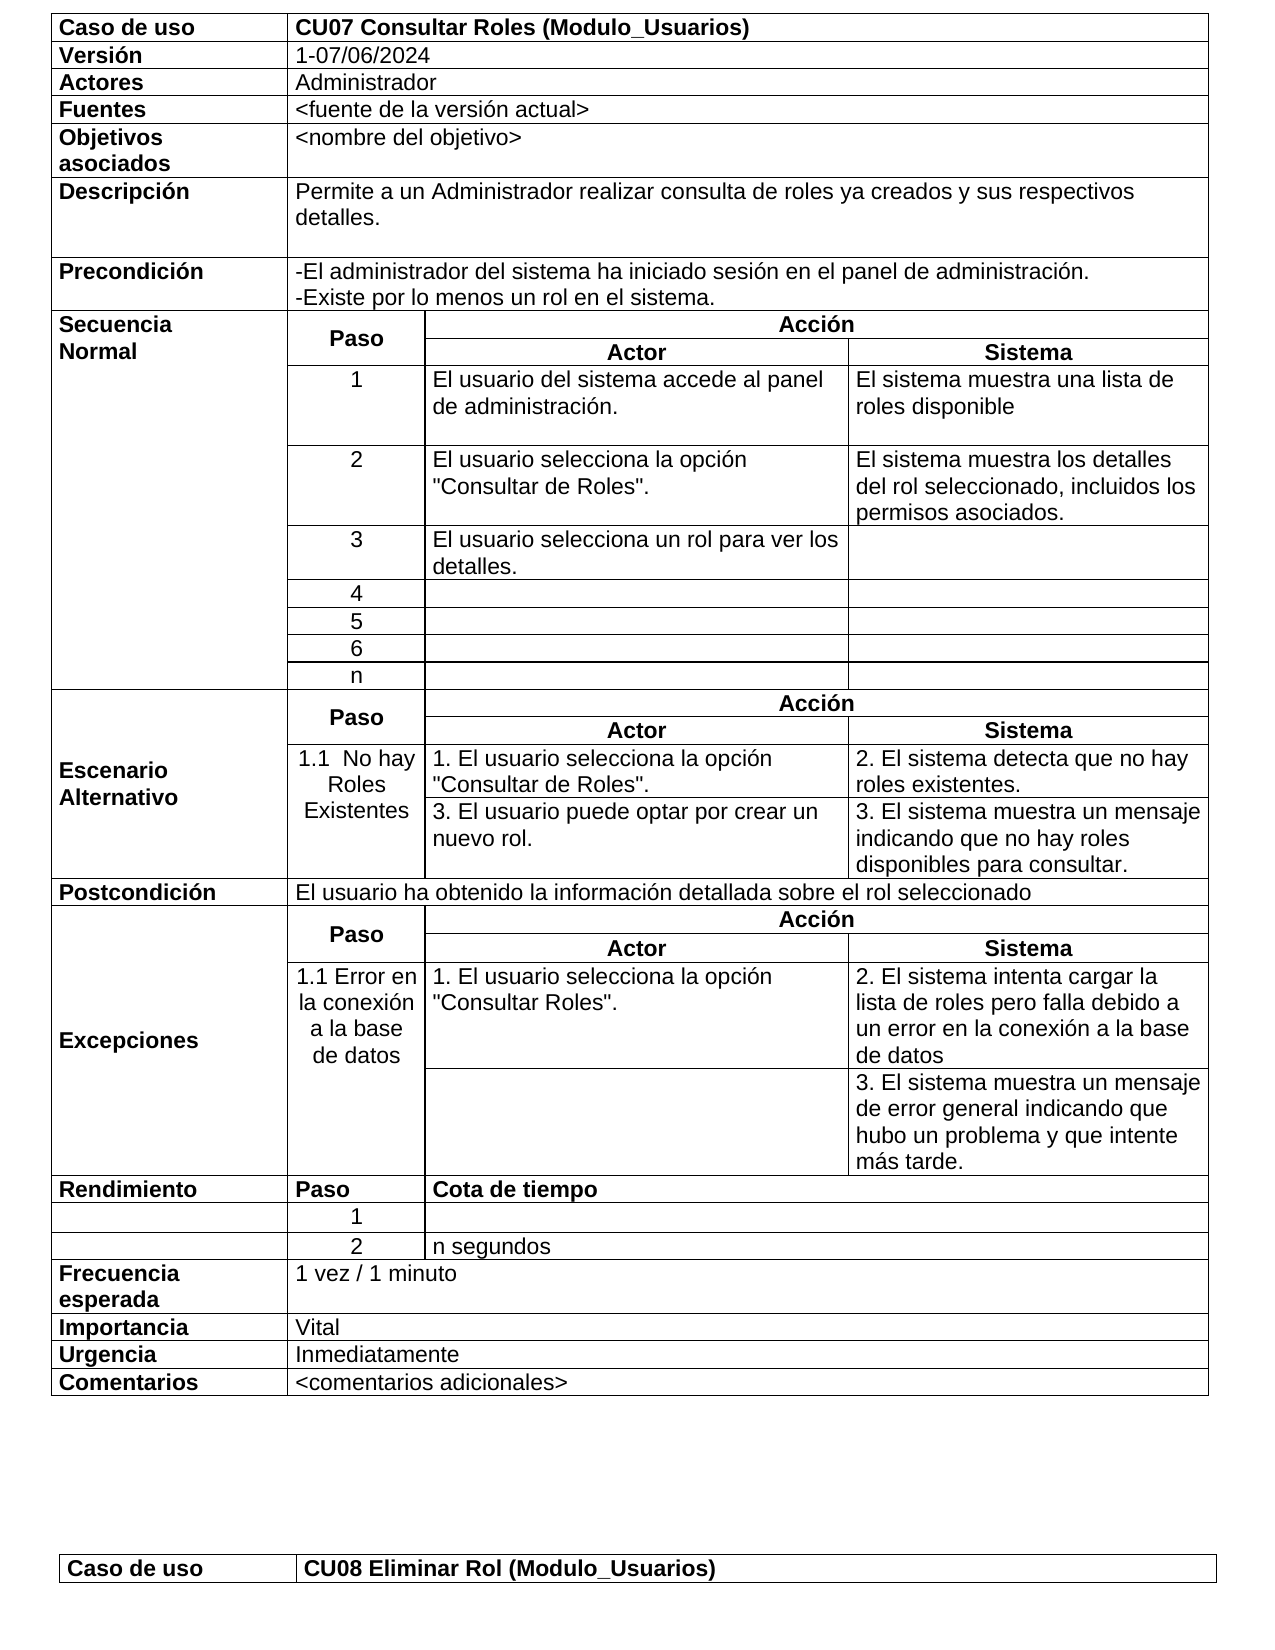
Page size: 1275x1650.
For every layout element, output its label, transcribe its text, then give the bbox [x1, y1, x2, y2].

table_cell El sistema muestra una lista de roles disponible [849, 366, 1208, 445]
table_cell [426, 663, 848, 689]
table_cell Sistema [849, 934, 1208, 962]
table_cell 2 [288, 1233, 424, 1259]
table_cell [849, 526, 1208, 579]
table_cell 2 [288, 446, 424, 525]
table_cell El usuario selecciona la opción "Consultar de Roles". [426, 446, 848, 525]
table_cell 3. El sistema muestra un mensaje indicando que no hay roles disponibles para consultar. [849, 798, 1208, 877]
table_header Caso de uso [60, 1555, 296, 1582]
table_cell Precondición [52, 258, 287, 310]
table_cell Postcondición [52, 879, 287, 905]
table_cell El usuario selecciona un rol para ver los detalles. [426, 526, 848, 579]
table_cell Urgencia [52, 1341, 287, 1368]
table_cell Frecuencia esperada [52, 1260, 287, 1313]
table_cell [426, 580, 848, 607]
table_header CU07 Consultar Roles (Modulo_Usuarios) [288, 14, 1208, 41]
table_cell [52, 1233, 287, 1259]
table_cell 3 [288, 526, 424, 579]
table_cell Paso [288, 311, 424, 365]
table_cell Comentarios [52, 1369, 287, 1395]
table_cell 1-07/06/2024 [288, 42, 1208, 68]
table_cell Descripción [52, 178, 287, 257]
table_cell El usuario ha obtenido la información detallada sobre el rol seleccionado [288, 879, 1208, 905]
table_cell 1 vez / 1 minuto [288, 1260, 1208, 1313]
table_cell Permite a un Administrador realizar consulta de roles ya creados y sus respectivos detalles. [288, 178, 1208, 257]
table_cell <fuente de la versión actual> [288, 96, 1208, 123]
table_cell 5 [288, 608, 424, 634]
table_cell 1 [288, 1203, 424, 1232]
table_cell Vital [288, 1314, 1208, 1340]
table_cell El sistema muestra los detalles del rol seleccionado, incluidos los permisos asociados. [849, 446, 1208, 525]
table_cell Excepciones [52, 906, 287, 1174]
table_cell Administrador [288, 69, 1208, 95]
table_cell Fuentes [52, 96, 287, 123]
table_header CU08 Eliminar Rol (Modulo_Usuarios) [297, 1555, 1216, 1582]
table_cell Paso [288, 906, 424, 962]
table_cell 2. El sistema detecta que no hay roles existentes. [849, 745, 1208, 797]
table_cell 1.1 Error en la conexión a la base de datos [288, 963, 424, 1174]
table_cell Importancia [52, 1314, 287, 1340]
table_cell [426, 1203, 1208, 1232]
table_cell 1 [288, 366, 424, 445]
table_cell n [288, 663, 424, 689]
table_cell Actor [426, 717, 848, 743]
table_cell [849, 580, 1208, 607]
table_cell <nombre del objetivo> [288, 124, 1208, 177]
table_cell 3. El usuario puede optar por crear un nuevo rol. [426, 798, 848, 877]
table_cell [426, 1069, 848, 1174]
table_header Caso de uso [52, 14, 287, 41]
table_cell Acción [426, 690, 1208, 716]
table_cell <comentarios adicionales> [288, 1369, 1208, 1395]
table_cell Objetivos asociados [52, 124, 287, 177]
table_cell Acción [426, 311, 1208, 338]
table_cell Actores [52, 69, 287, 95]
table_cell -El administrador del sistema ha iniciado sesión en el panel de administración. -Existe por lo menos un rol en el sistema. [288, 258, 1208, 310]
table_cell Paso [288, 1176, 424, 1202]
table_cell Cota de tiempo [426, 1176, 1208, 1202]
table_cell [849, 608, 1208, 634]
table_cell 6 [288, 635, 424, 661]
table_cell Actor [426, 339, 848, 365]
table_cell [426, 608, 848, 634]
table_cell Actor [426, 934, 848, 962]
table_cell Sistema [849, 717, 1208, 743]
table_cell Acción [426, 906, 1208, 933]
table_cell Versión [52, 42, 287, 68]
table_cell Secuencia Normal [52, 311, 287, 689]
table_cell Paso [288, 690, 424, 743]
table_cell 4 [288, 580, 424, 607]
table_cell 1. El usuario selecciona la opción "Consultar de Roles". [426, 745, 848, 797]
table_cell El usuario del sistema accede al panel de administración. [426, 366, 848, 445]
table_cell [426, 635, 848, 661]
table_cell [52, 1203, 287, 1232]
table_cell Inmediatamente [288, 1341, 1208, 1368]
table_cell [849, 663, 1208, 689]
table_cell Rendimiento [52, 1176, 287, 1202]
table_cell 3. El sistema muestra un mensaje de error general indicando que hubo un problema y que intente más tarde. [849, 1069, 1208, 1174]
table_cell Escenario Alternativo [52, 690, 287, 877]
table_cell [849, 635, 1208, 661]
table_cell 1.1 No hay Roles Existentes [288, 745, 424, 877]
table_cell 2. El sistema intenta cargar la lista de roles pero falla debido a un error en la conexión a la base de datos [849, 963, 1208, 1068]
table_cell 1. El usuario selecciona la opción "Consultar Roles". [426, 963, 848, 1068]
table_cell n segundos [426, 1233, 1208, 1259]
table_cell Sistema [849, 339, 1208, 365]
